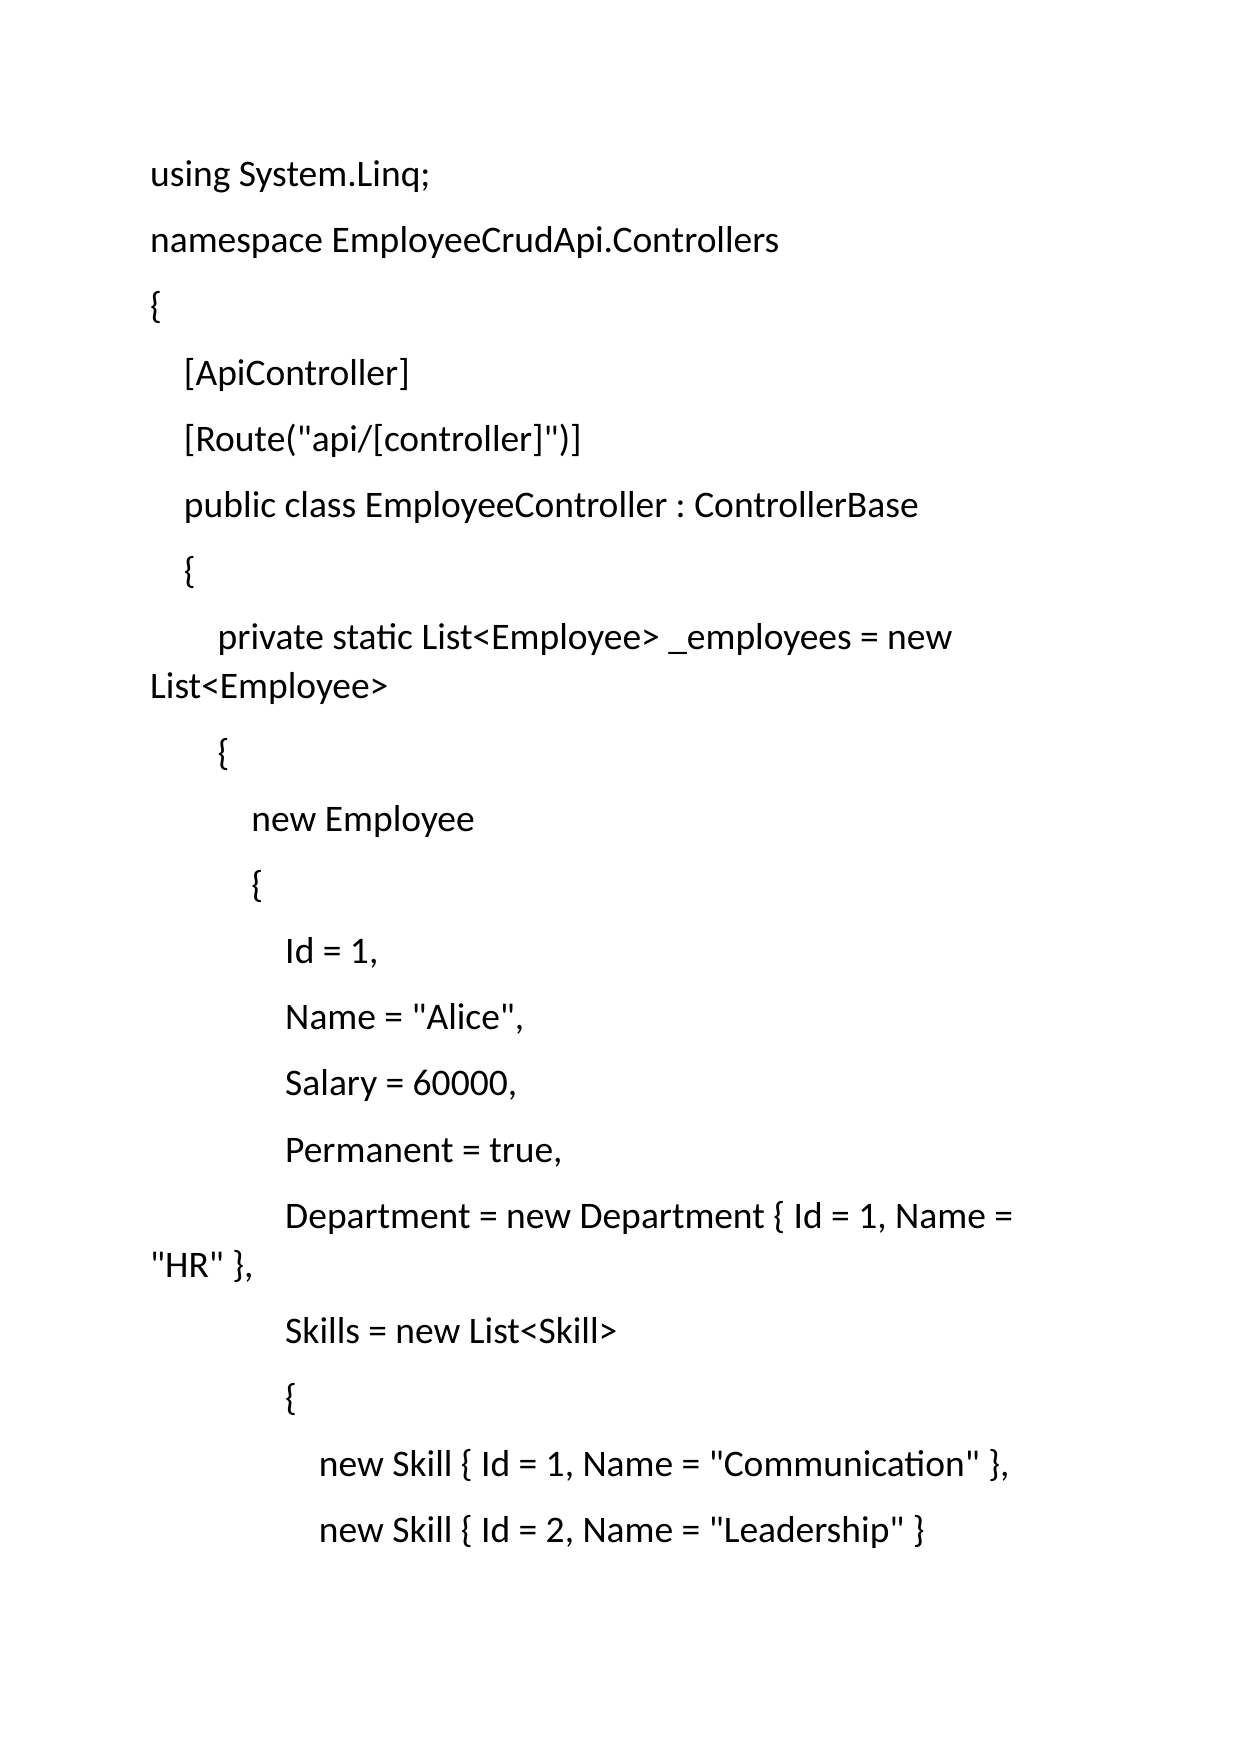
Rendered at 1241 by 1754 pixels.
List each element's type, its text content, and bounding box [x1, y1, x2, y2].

text Name = "Alice", [150, 993, 1090, 1039]
text private static List<Employee> _employees = new List<Employee> [150, 613, 1090, 708]
text new Skill { Id = 2, Name = "Leadership" } [150, 1506, 1090, 1552]
text Permanent = true, [150, 1126, 1090, 1171]
text { [150, 1373, 1090, 1419]
text Id = 1, [150, 927, 1090, 973]
text { [150, 547, 1090, 593]
text { [150, 282, 1090, 328]
text [ApiController] [150, 348, 1090, 394]
text using System.Linq; [150, 150, 1090, 196]
text new Employee [150, 795, 1090, 841]
text namespace EmployeeCrudApi.Controllers [150, 216, 1090, 262]
text { [150, 861, 1090, 907]
text [Route("api/[controller]")] [150, 414, 1090, 460]
text Department = new Department { Id = 1, Name = "HR" }, [150, 1192, 1090, 1287]
text new Skill { Id = 1, Name = "Communication" }, [150, 1439, 1090, 1485]
text Skills = new List<Skill> [150, 1307, 1090, 1353]
text { [150, 729, 1090, 774]
text Salary = 60000, [150, 1059, 1090, 1105]
text public class EmployeeController : ControllerBase [150, 481, 1090, 527]
